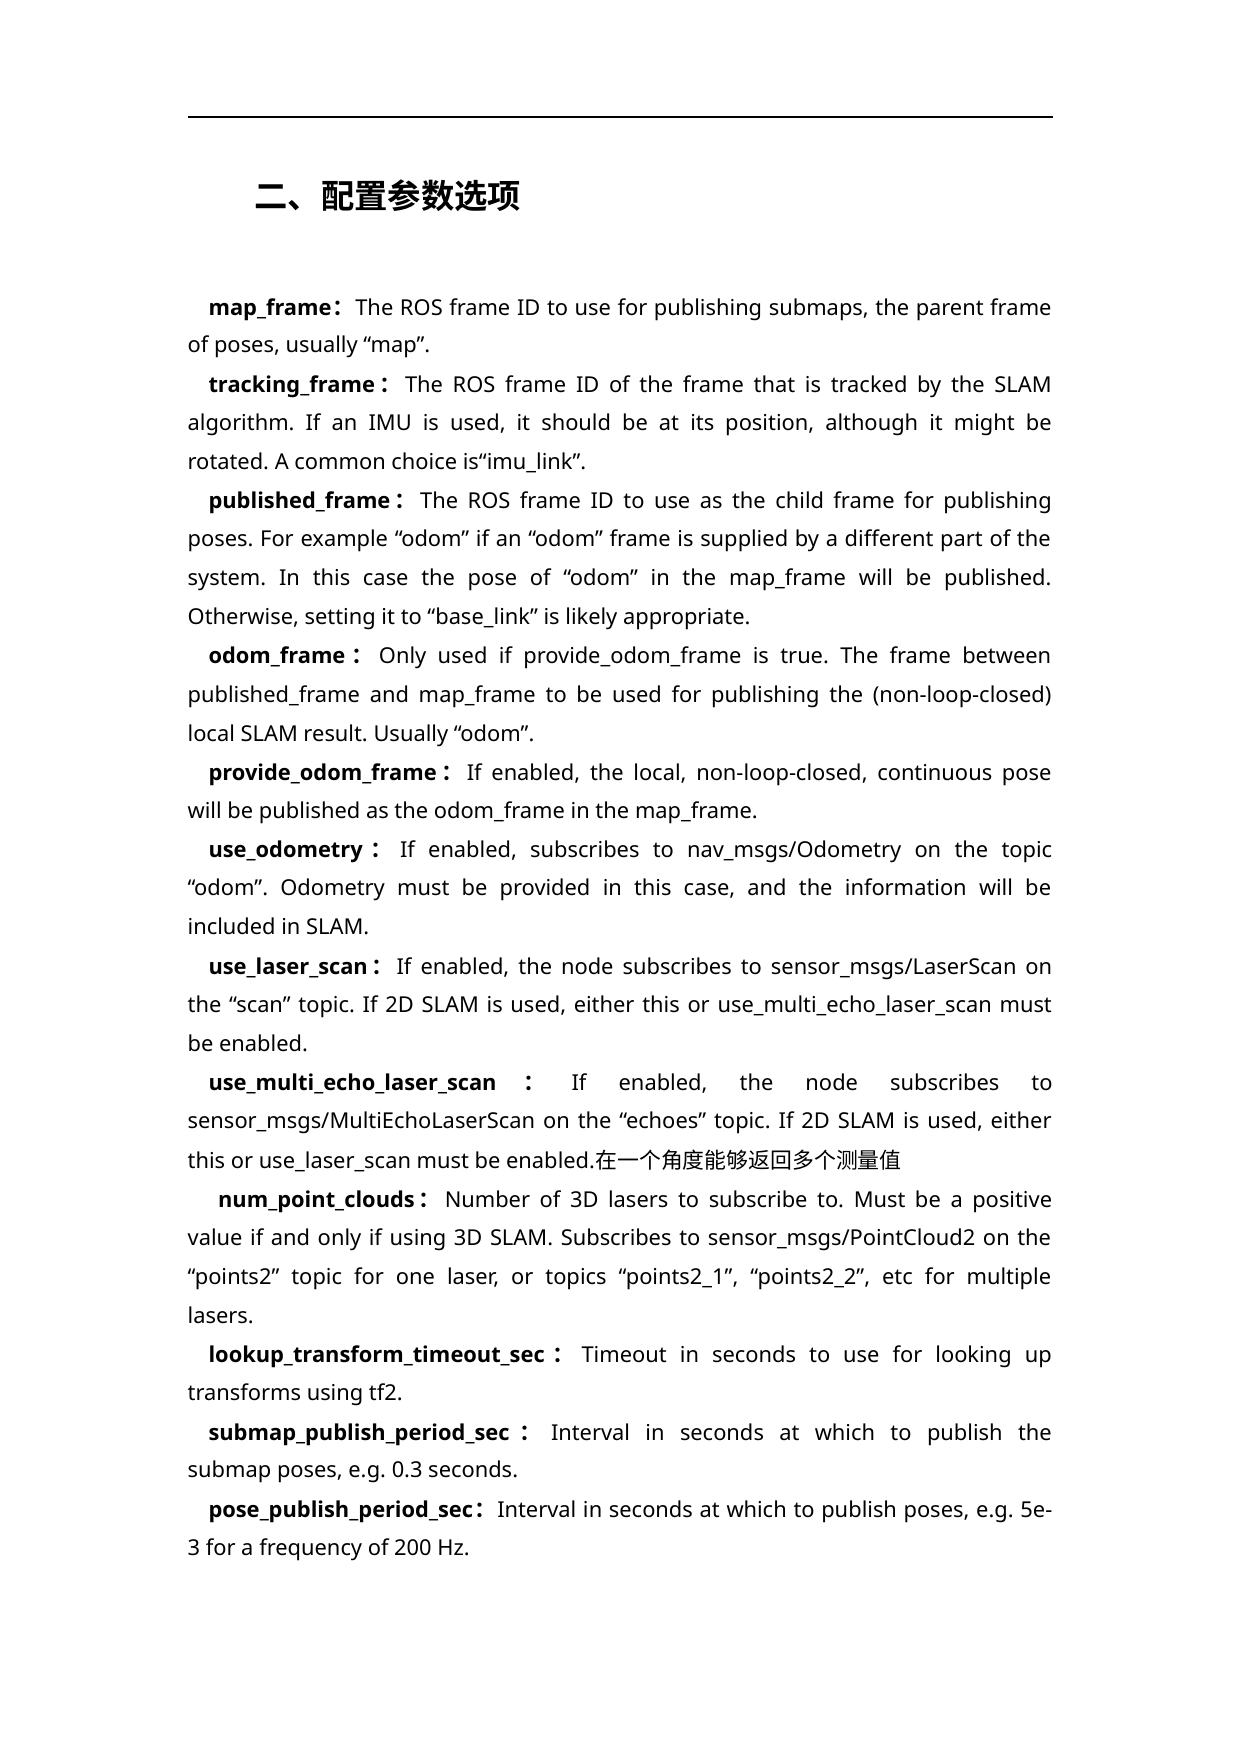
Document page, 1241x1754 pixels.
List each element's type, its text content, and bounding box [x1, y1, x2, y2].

text map_frame：The ROS frame ID to use for publishing submaps, the parent frame of poses, usually “map”. [187, 289, 1053, 361]
subtitle 二、配置参数选项 [187, 162, 1053, 227]
text submap_publish_period_sec：Interval in seconds at which to publish the submap poses, e.g. 0.3 seconds. [187, 1414, 1053, 1486]
text use_odometry：If enabled, subscribes to nav_msgs/Odometry on the topic “odom”. Odometry must be provided in this case, and the information will be included in SLAM. [187, 832, 1053, 942]
text provide_odom_frame：If enabled, the local, non-loop-closed, continuous pose will be published as the odom_frame in the map_frame. [187, 754, 1053, 826]
text use_multi_echo_laser_scan：If enabled, the node subscribes to sensor_msgs/MultiEchoLaserScan on the “echoes” topic. If 2D SLAM is used, either this or use_laser_scan must be enabled.在一个角度能够返回多个测量值 [187, 1065, 1053, 1175]
text pose_publish_period_sec：Interval in seconds at which to publish poses, e.g. 5e-3 for a frequency of 200 Hz. [187, 1492, 1053, 1563]
text num_point_clouds：Number of 3D lasers to subscribe to. Must be a positive value if and only if using 3D SLAM. Subscribes to sensor_msgs/PointCloud2 on the “points2” topic for one laser, or topics “points2_1”, “points2_2”, etc for multiple lasers. [187, 1181, 1053, 1331]
text lookup_transform_timeout_sec：Timeout in seconds to use for looking up transforms using tf2. [187, 1337, 1053, 1408]
text odom_frame：Only used if provide_odom_frame is true. The frame between published_frame and map_frame to be used for publishing the (non-loop-closed) local SLAM result. Usually “odom”. [187, 638, 1053, 749]
text published_frame：The ROS frame ID to use as the child frame for publishing poses. For example “odom” if an “odom” frame is supplied by a different part of the system. In this case the pose of “odom” in the map_frame will be published. Otherwise, setting it to “base_link” is likely appropriate. [187, 483, 1053, 632]
text use_laser_scan：If enabled, the node subscribes to sensor_msgs/LaserScan on the “scan” topic. If 2D SLAM is used, either this or use_multi_echo_laser_scan must be enabled. [187, 948, 1053, 1059]
text tracking_frame：The ROS frame ID of the frame that is tracked by the SLAM algorithm. If an IMU is used, it should be at its position, although it might be rotated. A common choice is“imu_link”. [187, 367, 1053, 477]
